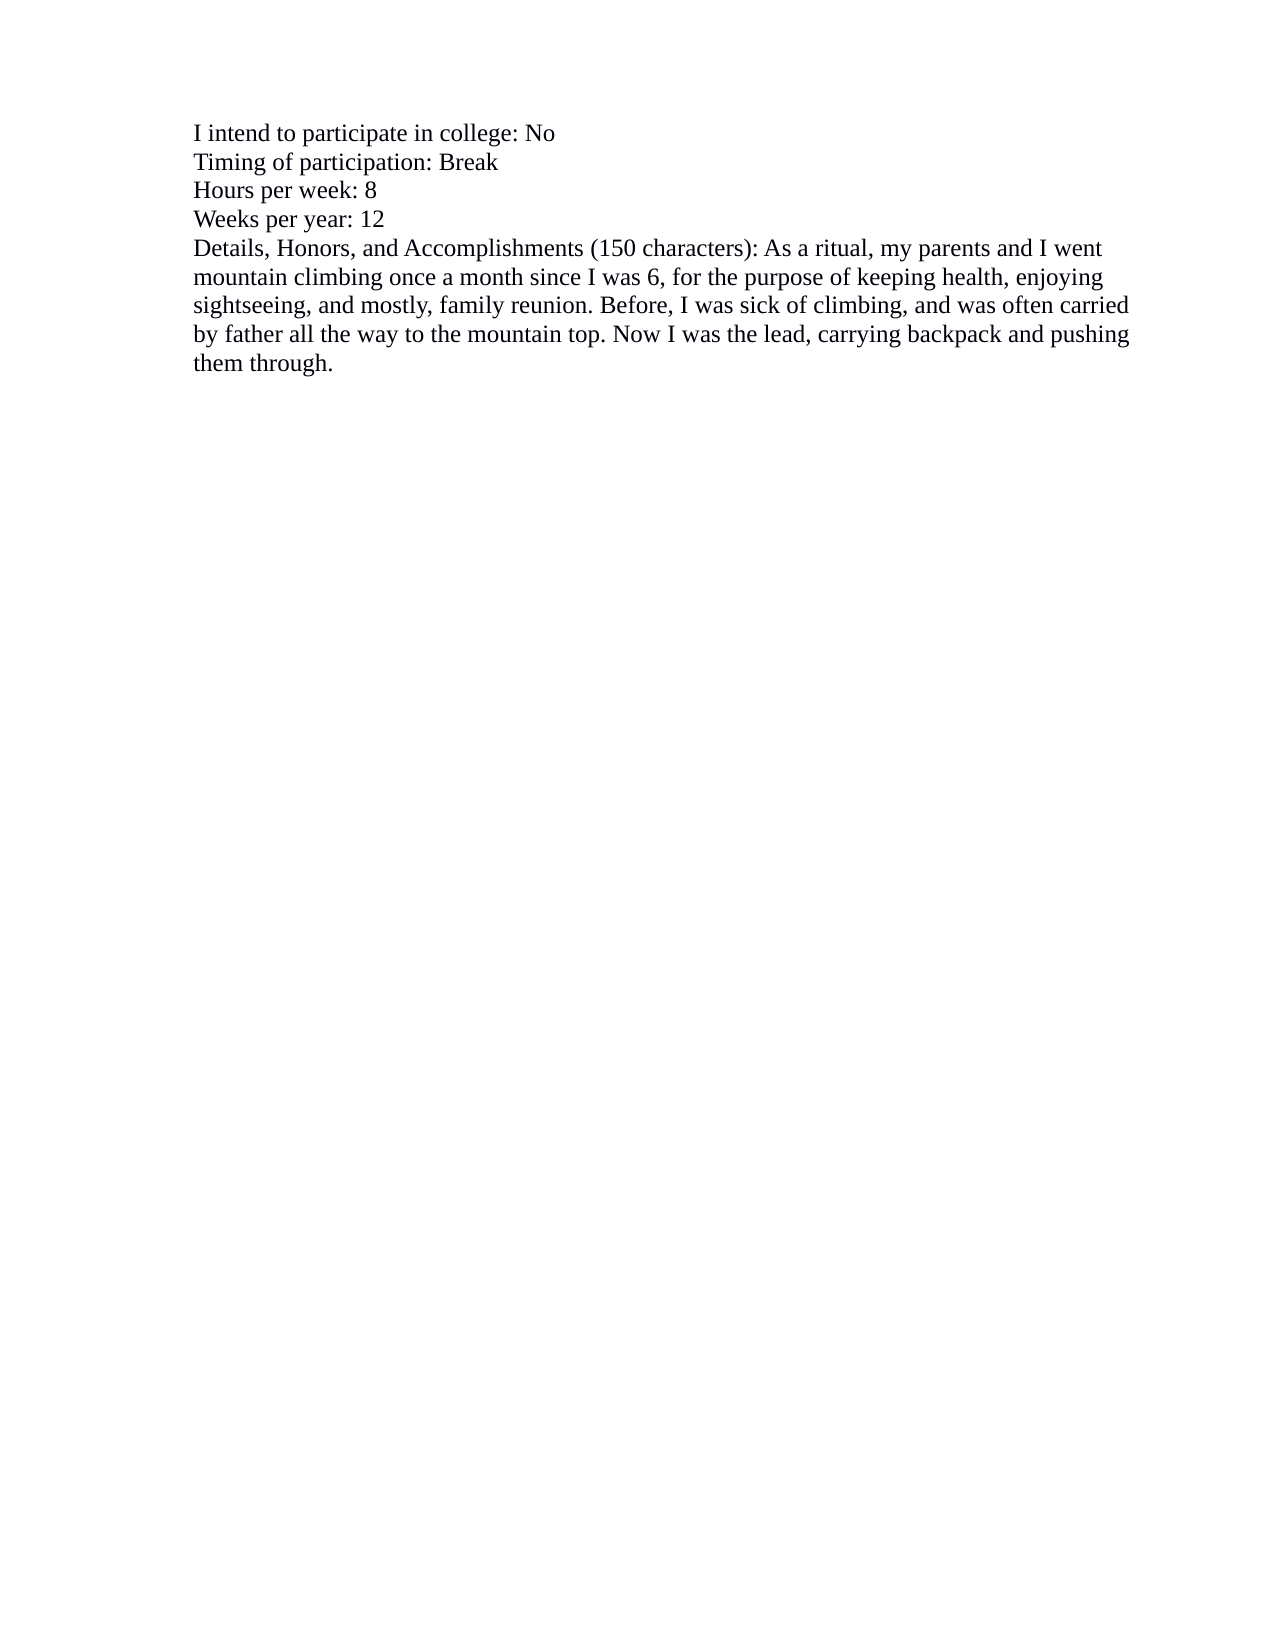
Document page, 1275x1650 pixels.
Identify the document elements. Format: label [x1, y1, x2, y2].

list [156, 118, 1157, 377]
